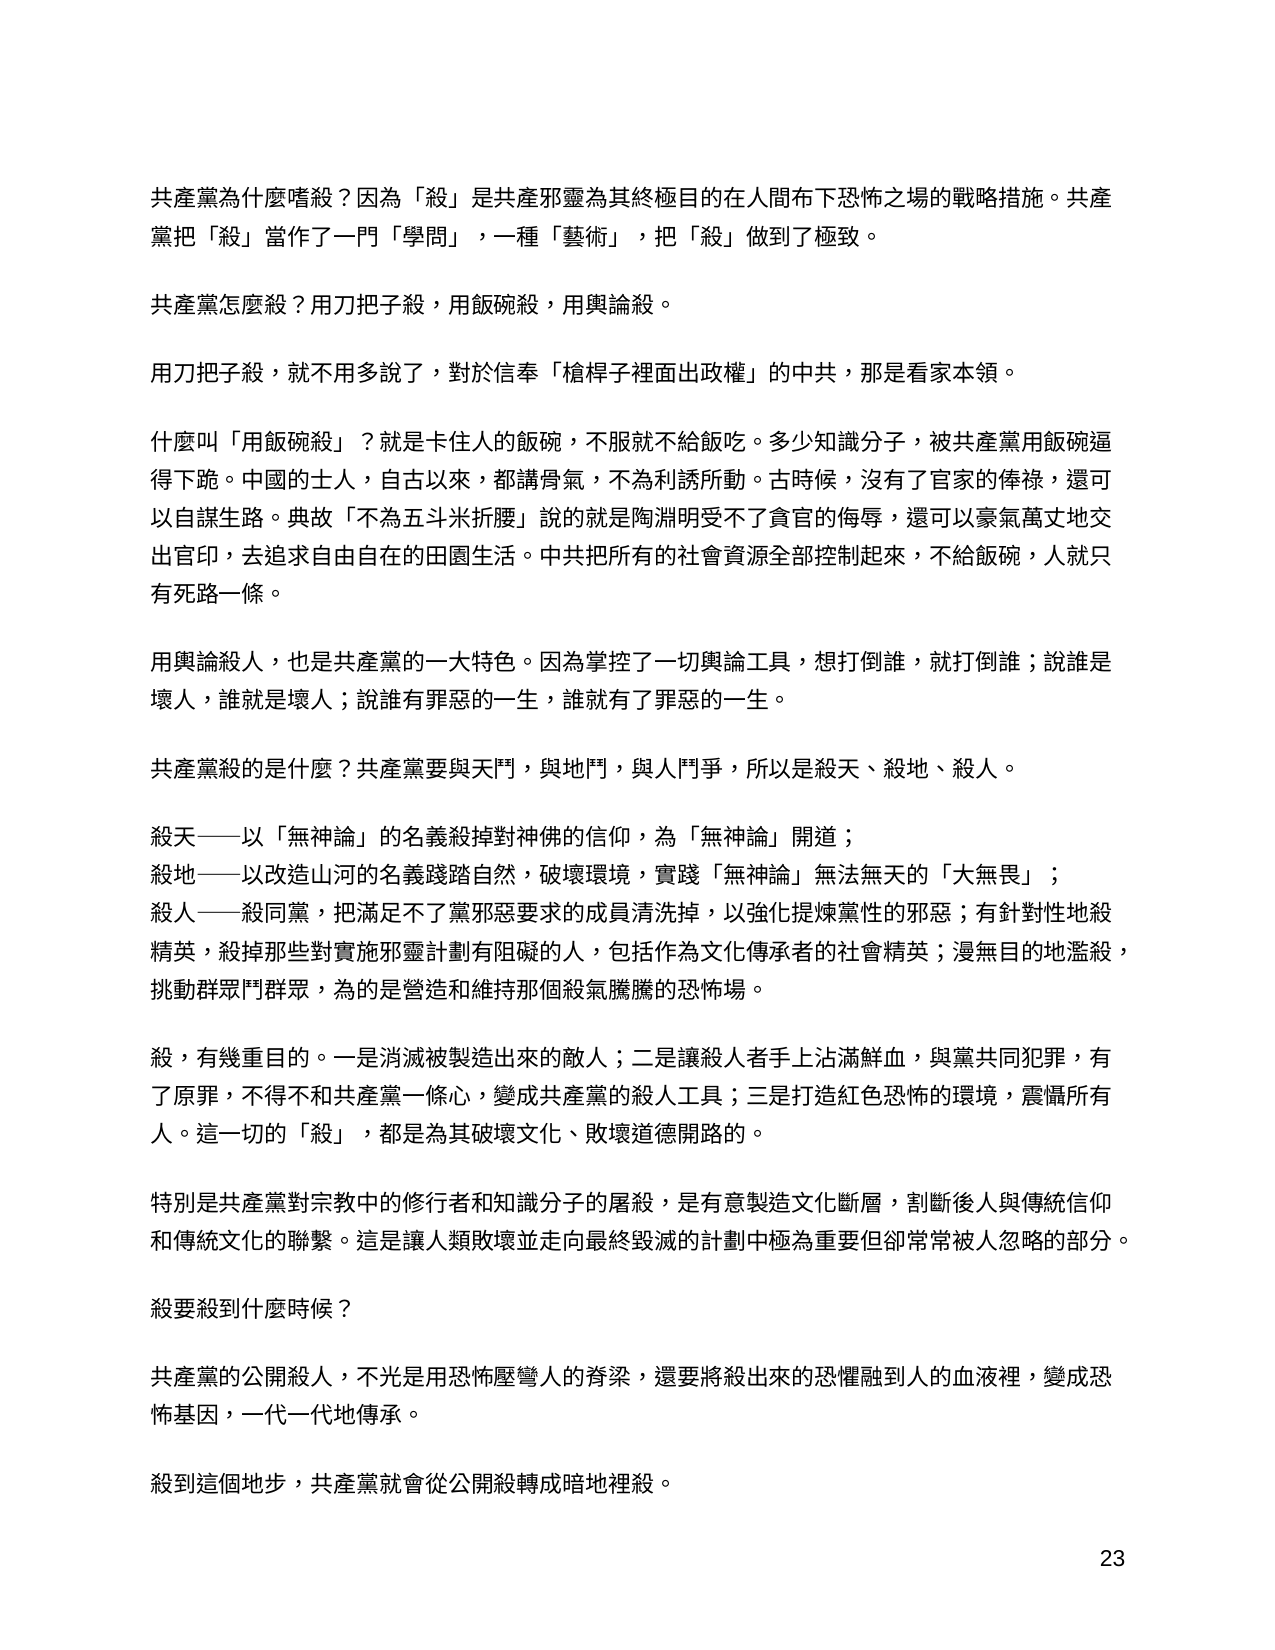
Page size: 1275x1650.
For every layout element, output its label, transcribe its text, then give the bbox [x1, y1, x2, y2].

text 特別是共產黨對宗教中的修行者和知識分子的屠殺，是有意製造文化斷層，割斷後人與傳統信仰和傳統文化的聯繫。這是讓人類敗壞並走向最終毀滅的計劃中極為重要但卻常常被人忽略的部分。 [150, 1184, 1125, 1256]
text 共產黨為什麼嗜殺？因為「殺」是共產邪靈為其終極目的在人間布下恐怖之場的戰略措施。共產黨把「殺」當作了一門「學問」，一種「藝術」，把「殺」做到了極致。 [150, 180, 1125, 252]
text 什麼叫「用飯碗殺」？就是卡住人的飯碗，不服就不給飯吃。多少知識分子，被共產黨用飯碗逼得下跪。中國的士人，自古以來，都講骨氣，不為利誘所動。古時候，沒有了官家的俸祿，還可以自謀生路。典故「不為五斗米折腰」說的就是陶淵明受不了貪官的侮辱，還可以豪氣萬丈地交出官印，去追求自由自在的田園生活。中共把所有的社會資源全部控制起來，不給飯碗，人就只有死路一條。 [150, 423, 1125, 609]
text 共產黨的公開殺人，不光是用恐怖壓彎人的脊梁，還要將殺出來的恐懼融到人的血液裡，變成恐怖基因，一代一代地傳承。 [150, 1359, 1125, 1431]
text 殺到這個地步，共產黨就會從公開殺轉成暗地裡殺。 [150, 1466, 1125, 1499]
text 殺要殺到什麼時候？ [150, 1291, 1125, 1324]
text 殺人——殺同黨，把滿足不了黨邪惡要求的成員清洗掉，以強化提煉黨性的邪惡；有針對性地殺精英，殺掉那些對實施邪靈計劃有阻礙的人，包括作為文化傳承者的社會精英；漫無目的地濫殺，挑動群眾鬥群眾，為的是營造和維持那個殺氣騰騰的恐怖場。 [150, 895, 1125, 1005]
text 殺地——以改造山河的名義踐踏自然，破壞環境，實踐「無神論」無法無天的「大無畏」； [150, 857, 1125, 890]
text 用輿論殺人，也是共產黨的一大特色。因為掌控了一切輿論工具，想打倒誰，就打倒誰；說誰是壞人，誰就是壞人；說誰有罪惡的一生，誰就有了罪惡的一生。 [150, 644, 1125, 716]
text 用刀把子殺，就不用多說了，對於信奉「槍桿子裡面出政權」的中共，那是看家本領。 [150, 355, 1125, 388]
text 殺天——以「無神論」的名義殺掉對神佛的信仰，為「無神論」開道； [150, 819, 1125, 852]
text 殺，有幾重目的。一是消滅被製造出來的敵人；二是讓殺人者手上沾滿鮮血，與黨共同犯罪，有了原罪，不得不和共產黨一條心，變成共產黨的殺人工具；三是打造紅色恐怖的環境，震懾所有人。這一切的「殺」，都是為其破壞文化、敗壞道德開路的。 [150, 1040, 1125, 1149]
text 共產黨殺的是什麼？共產黨要與天鬥，與地鬥，與人鬥爭，所以是殺天、殺地、殺人。 [150, 751, 1125, 784]
text 共產黨怎麼殺？用刀把子殺，用飯碗殺，用輿論殺。 [150, 287, 1125, 320]
